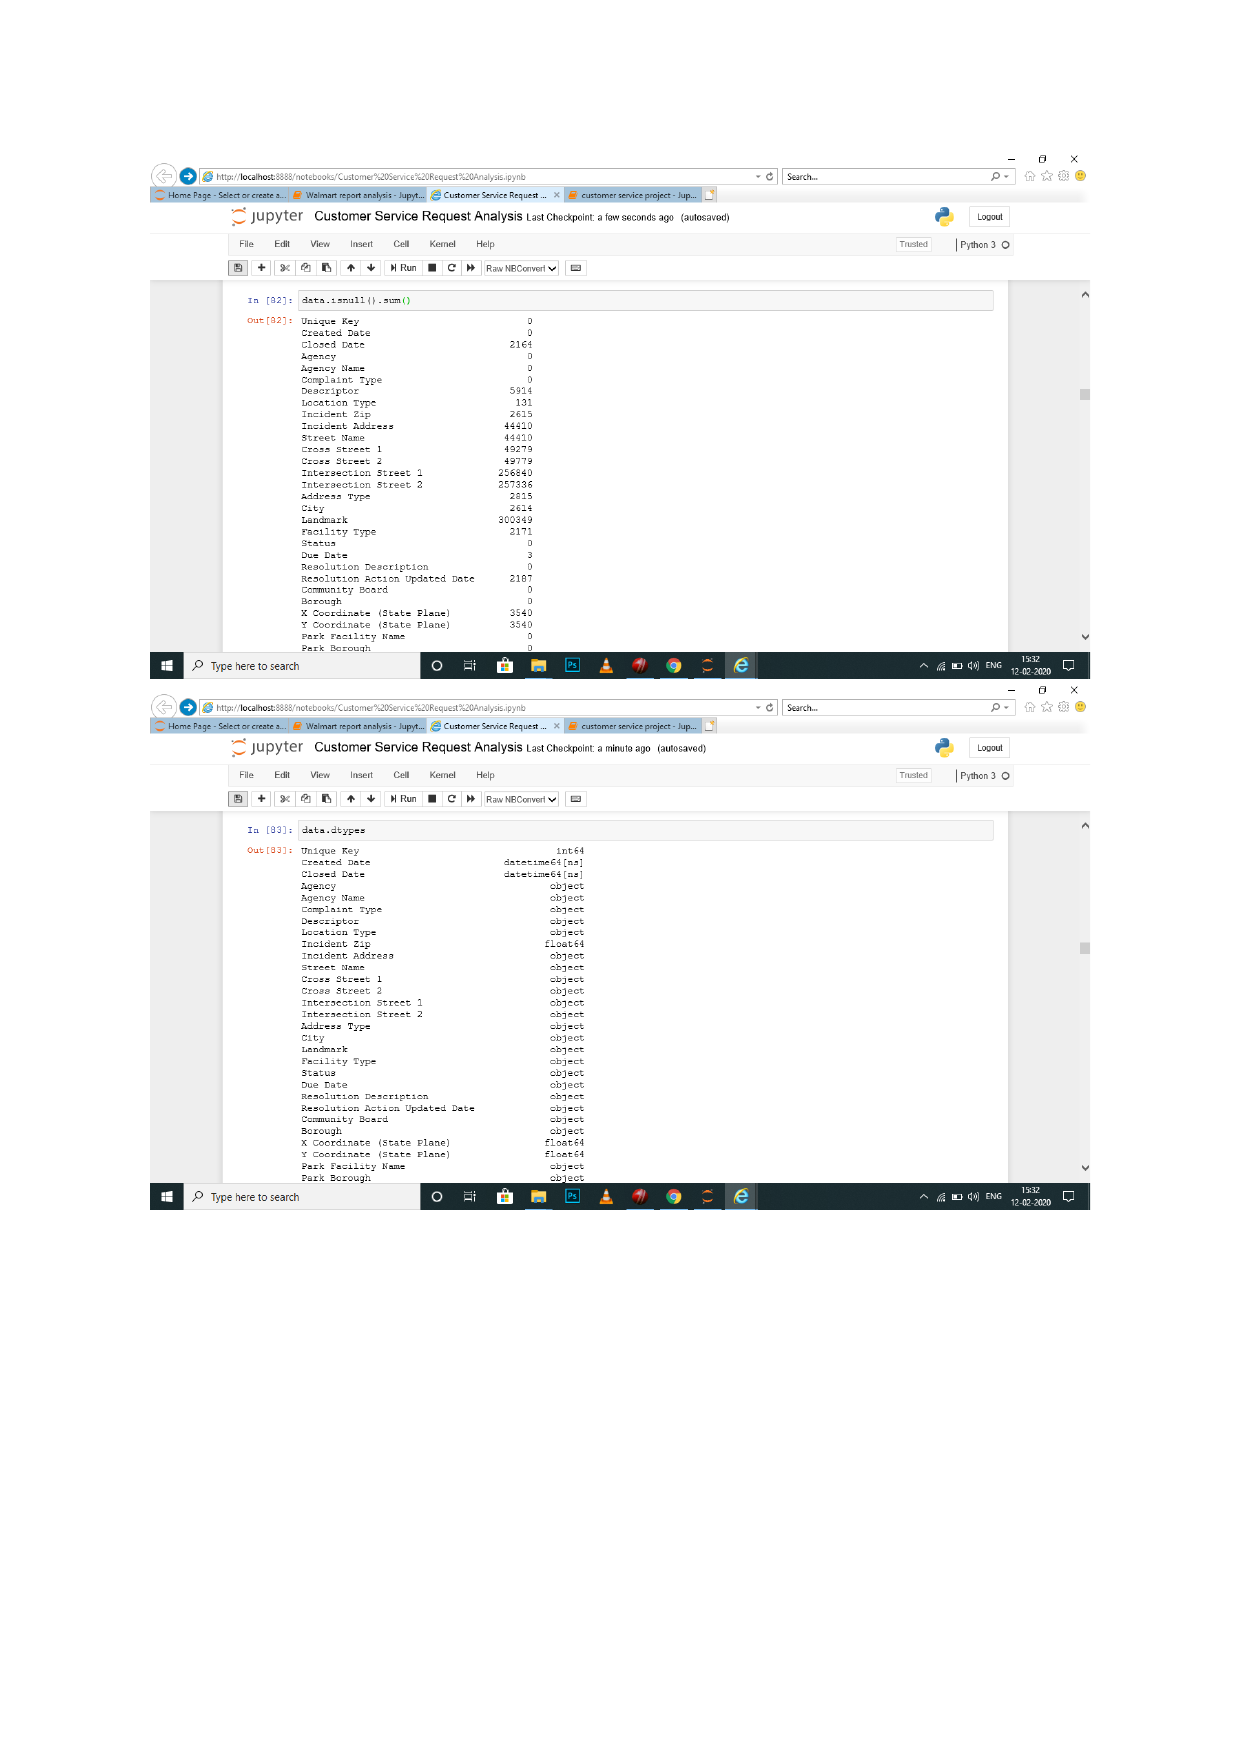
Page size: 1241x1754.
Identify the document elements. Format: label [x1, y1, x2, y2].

picture [150, 150, 1091, 679]
picture [150, 680, 1091, 1210]
